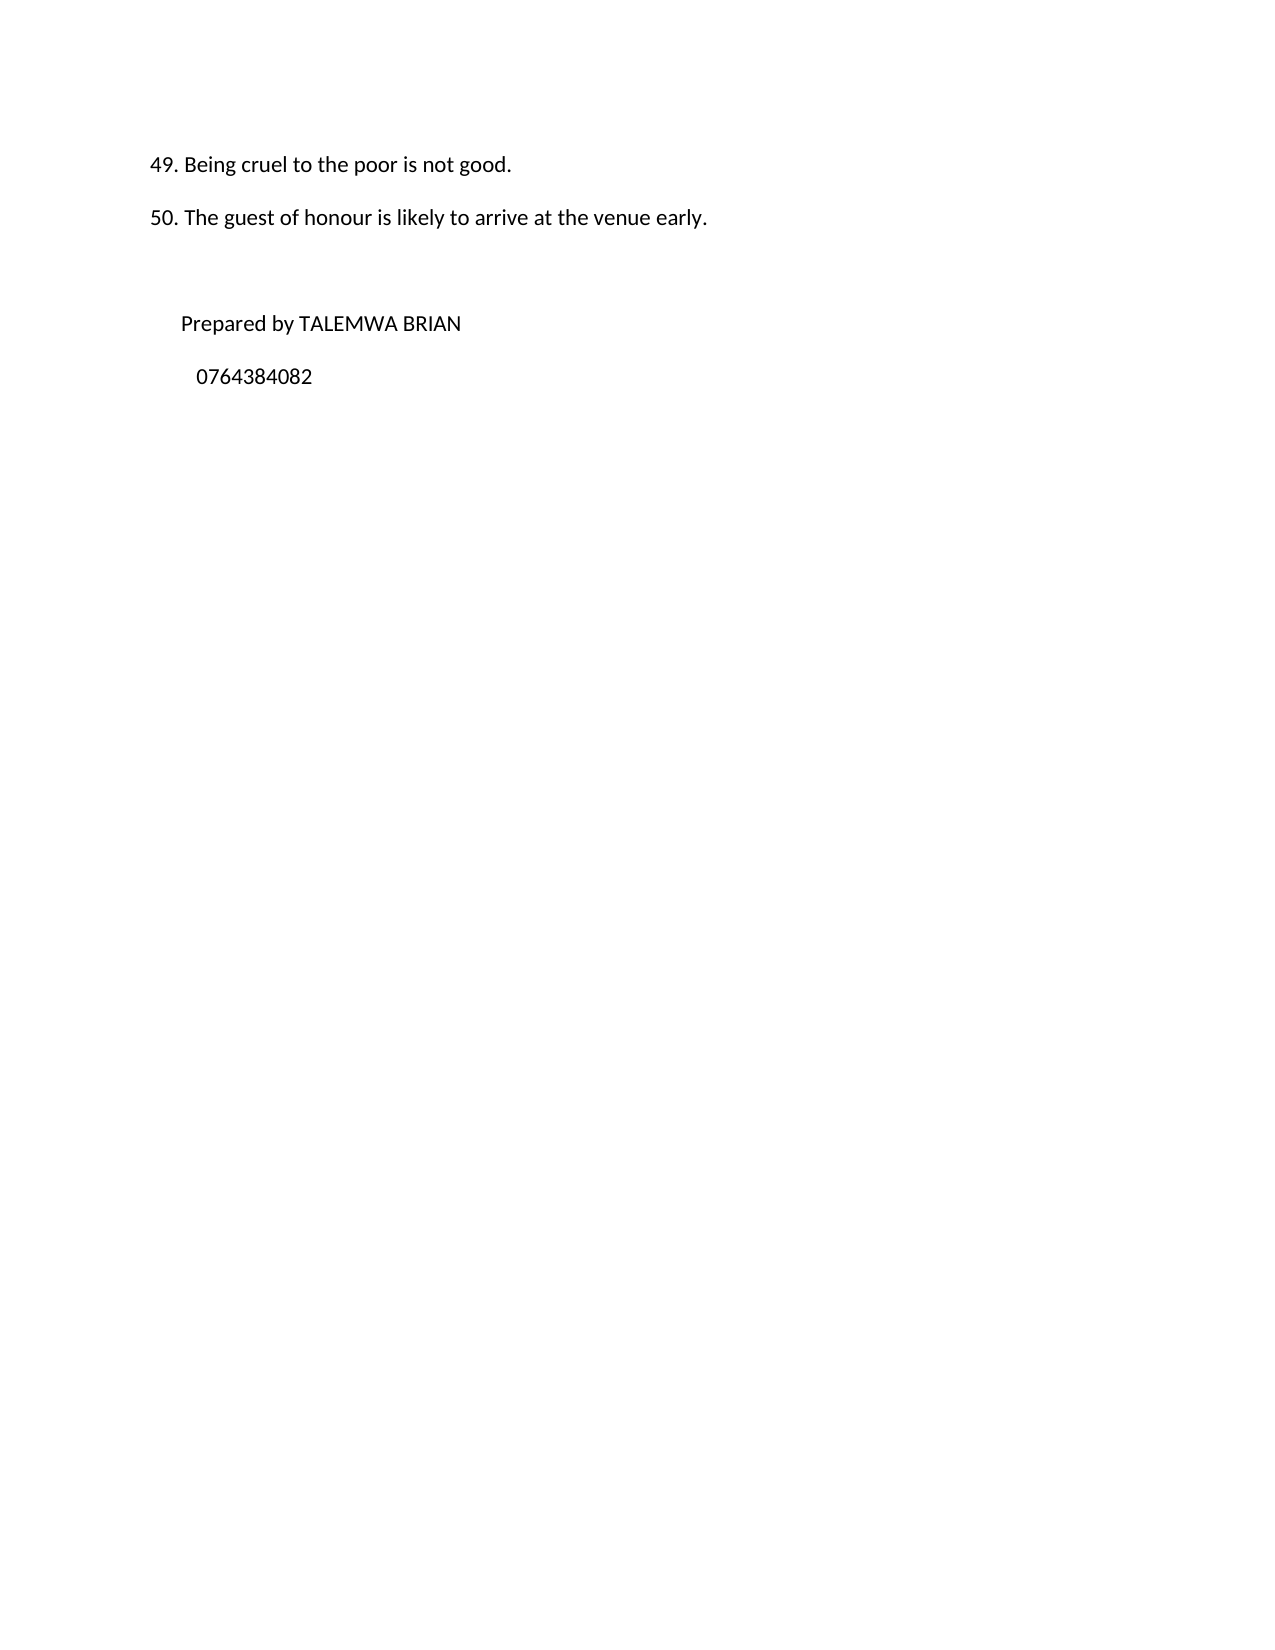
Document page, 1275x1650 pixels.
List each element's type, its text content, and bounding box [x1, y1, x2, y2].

text 50. The guest of honour is likely to arrive at the venue early. [150, 203, 1125, 231]
text 49. Being cruel to the poor is not good. [150, 150, 1125, 178]
text Prepared by TALEMWA BRIAN [150, 309, 1125, 337]
text 0764384082 [150, 362, 1125, 390]
